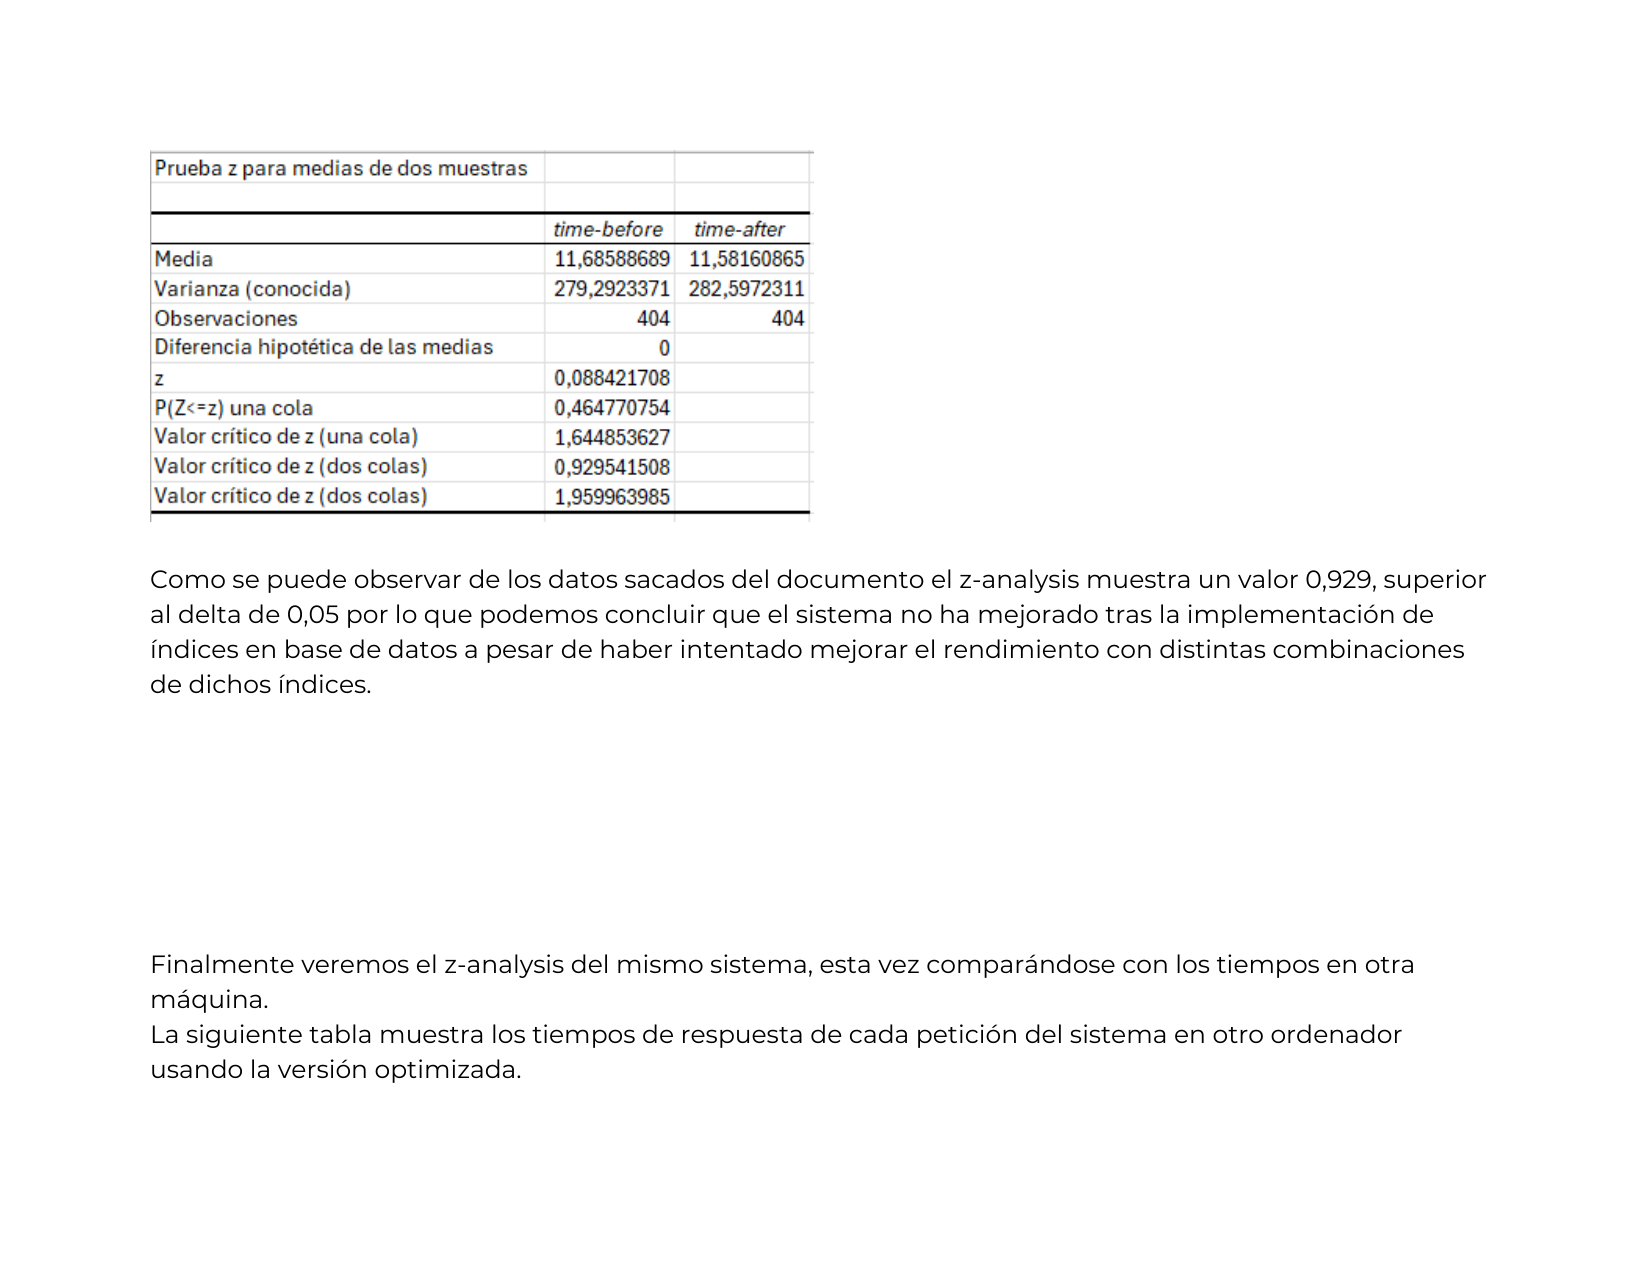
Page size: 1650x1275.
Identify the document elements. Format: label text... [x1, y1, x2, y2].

text Finalmente veremos el z-analysis del mismo sistema, esta vez comparándose con los tiempos en otra máquina. [150, 949, 1500, 1015]
picture [150, 150, 814, 522]
text Como se puede observar de los datos sacados del documento el z-analysis muestra un valor 0,929, superior al delta de 0,05 por lo que podemos concluir que el sistema no ha mejorado tras la implementación de índices en base de datos a pesar de haber intentado mejorar el rendimiento con distintas combinaciones de dichos índices. [150, 564, 1500, 700]
text La siguiente tabla muestra los tiempos de respuesta de cada petición del sistema en otro ordenador usando la versión optimizada. [150, 1019, 1500, 1085]
